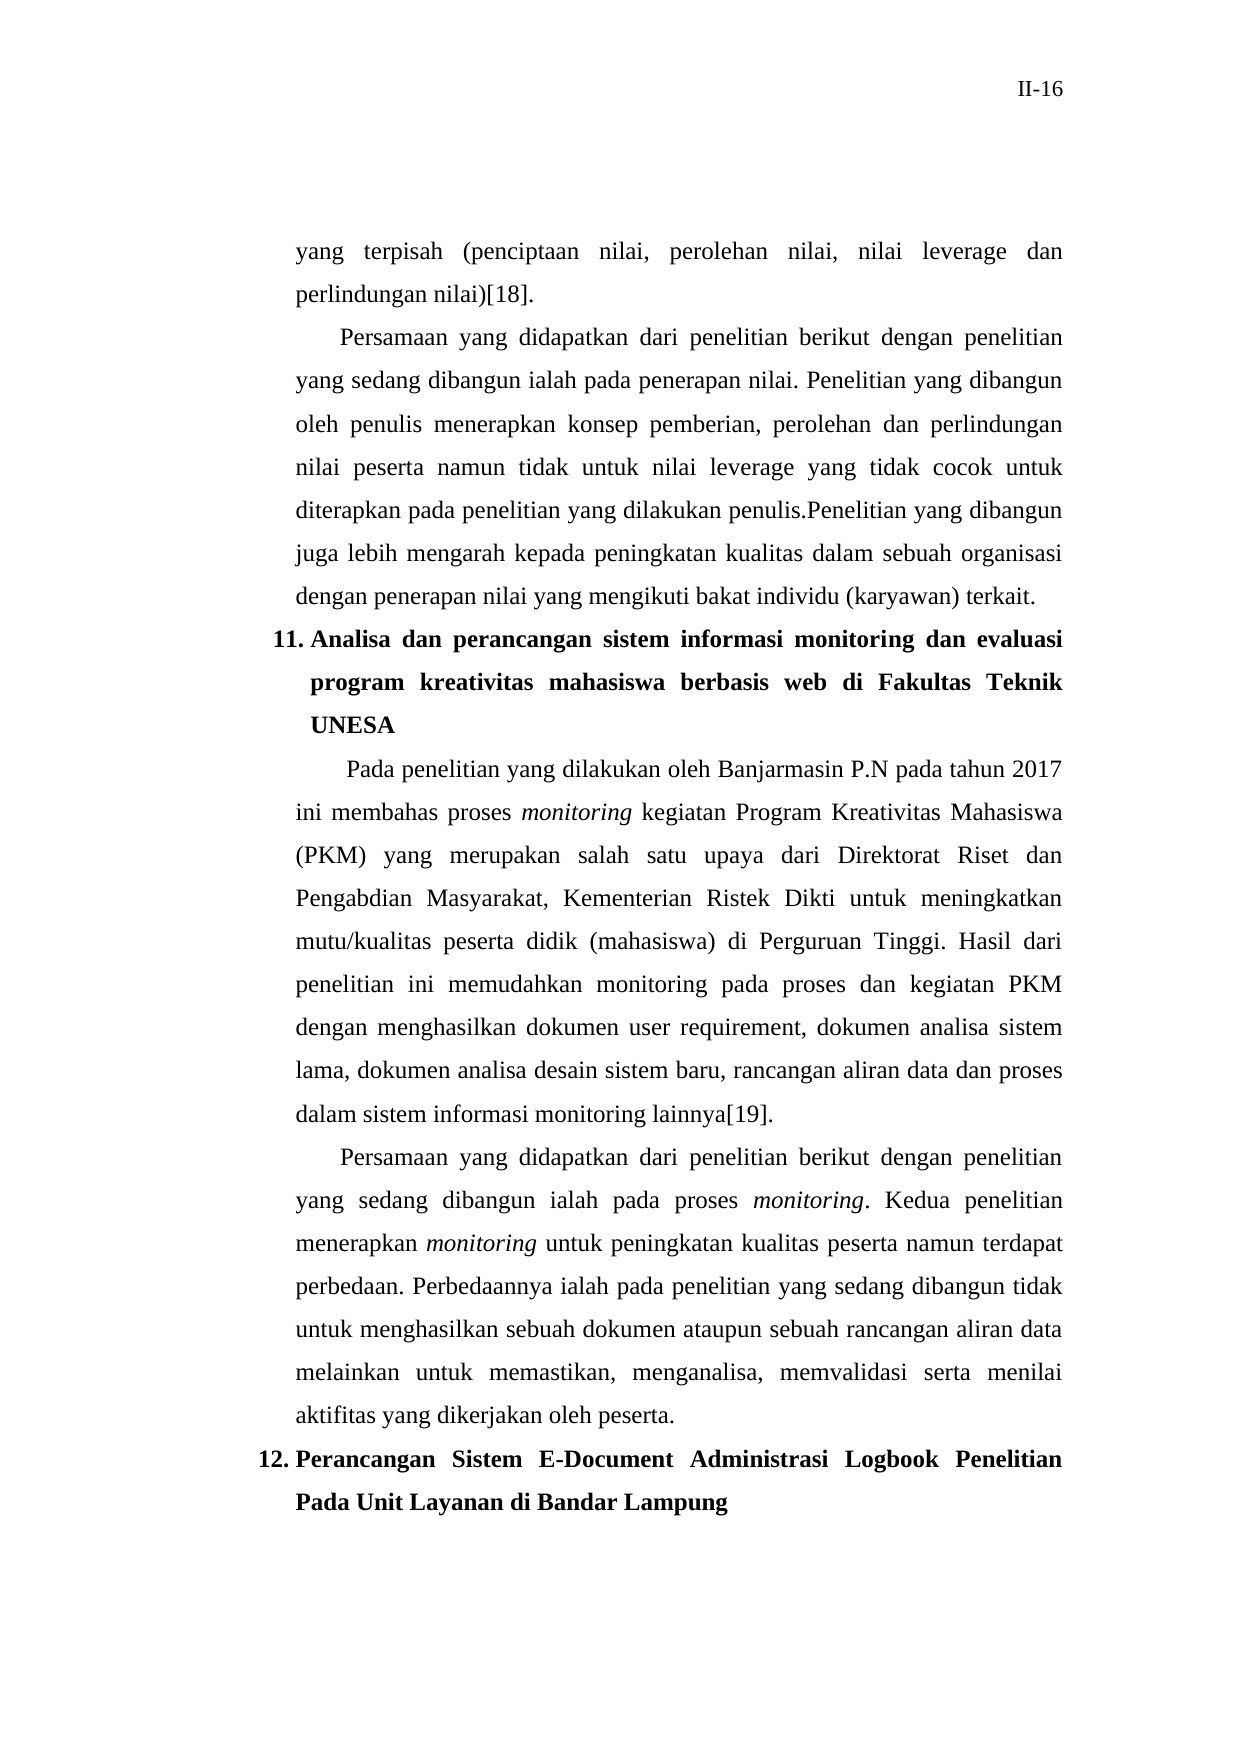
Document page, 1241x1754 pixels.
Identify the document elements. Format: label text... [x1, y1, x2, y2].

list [295, 236, 1063, 308]
list Analisa dan perancangan sistem informasi monitoring dan evaluasi program kreativitas mahasiswa berbasis web di Fakultas Teknik UNESA [273, 624, 1063, 739]
list Perancangan Sistem E-Document Administrasi Logbook Penelitian Pada Unit Layanan di Bandar Lampung [258, 1444, 1063, 1516]
list Persamaan yang didapatkan dari penelitian berikut dengan penelitian yang sedang dibangun ialah pada proses monitoring. Kedua penelitian menerapkan monitoring untuk peningkatan kualitas peserta namun terdapat perbedaan. Perbedaannya ialah pada penelitian yang sedang dibangun tidak untuk menghasilkan sebuah dokumen ataupun sebuah rancangan aliran data melainkan untuk memastikan, menganalisa, memvalidasi serta menilai aktifitas yang dikerjakan oleh peserta. [295, 1142, 1063, 1429]
list Persamaan yang didapatkan dari penelitian berikut dengan penelitian yang sedang dibangun ialah pada penerapan nilai. Penelitian yang dibangun oleh penulis menerapkan konsep pemberian, perolehan dan perlindungan nilai peserta namun tidak untuk nilai leverage yang tidak cocok untuk diterapkan pada penelitian yang dilakukan penulis.Penelitian yang dibangun juga lebih mengarah kepada peningkatan kualitas dalam sebuah organisasi dengan penerapan nilai yang mengikuti bakat individu (karyawan) terkait. [295, 322, 1063, 610]
list Pada penelitian yang dilakukan oleh Banjarmasin P.N pada tahun 2017 ini membahas proses monitoring kegiatan Program Kreativitas Mahasiswa (PKM) yang merupakan salah satu upaya dari Direktorat Riset dan Pengabdian Masyarakat, Kementerian Ristek Dikti untuk meningkatkan mutu/kualitas peserta didik (mahasiswa) di Perguruan Tinggi. Hasil dari penelitian ini memudahkan monitoring pada proses dan kegiatan PKM dengan menghasilkan dokumen user requirement, dokumen analisa sistem lama, dokumen analisa desain sistem baru, rancangan aliran data dan proses dalam sistem informasi monitoring lainnya[19]. [295, 754, 1063, 1127]
